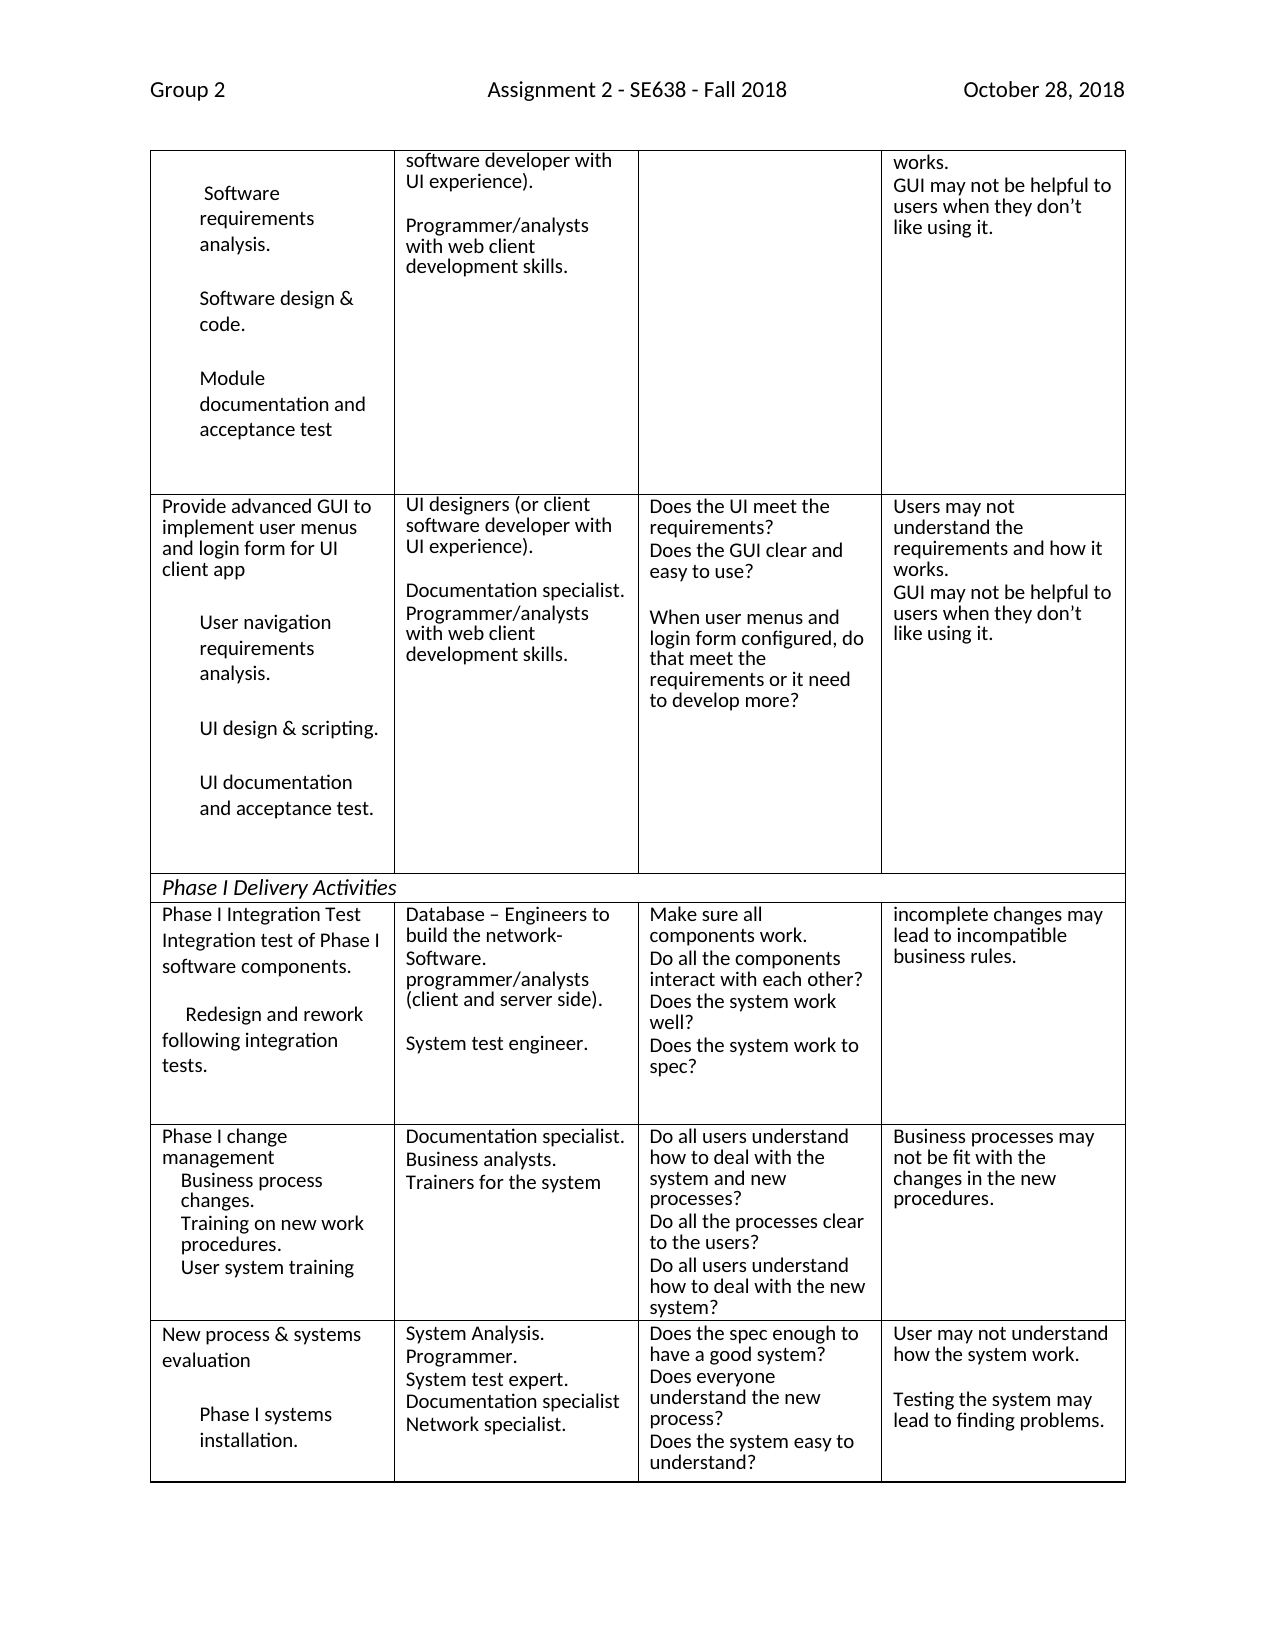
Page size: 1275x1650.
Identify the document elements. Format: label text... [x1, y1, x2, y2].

table_cell Provide advanced GUI to implement user menus and login form for UI client app User navigation requirements analysis. UI design & scripting. UI documentation and acceptance test. [151, 495, 394, 872]
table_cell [395, 1321, 638, 1481]
table_cell incomplete changes may lead to incompatible business rules. [882, 903, 1125, 1123]
table_cell Phase I change management Business process changes. Training on new work procedures. User system training [151, 1125, 394, 1320]
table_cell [639, 1321, 881, 1481]
table_cell Do all users understand how to deal with the system and new processes? Do all the processes clear to the users? Do all users understand how to deal with the new system? [639, 1125, 881, 1320]
table_cell Make sure all components work. Do all the components interact with each other? Does the system work well? Does the system work to spec? [639, 903, 881, 1123]
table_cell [882, 151, 1125, 494]
table_cell Phase I Integration Test Integration test of Phase I software components. Redesign and rework following integration tests. [151, 903, 394, 1123]
table_cell Documentation specialist. Business analysts. Trainers for the system [395, 1125, 638, 1320]
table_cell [151, 151, 394, 494]
table_cell Users may not understand the requirements and how it works. GUI may not be helpful to users when they don’t like using it. [882, 495, 1125, 872]
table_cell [395, 151, 638, 494]
table_cell Business processes may not be fit with the changes in the new procedures. [882, 1125, 1125, 1320]
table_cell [639, 151, 881, 494]
table_cell UI designers (or client software developer with UI experience). Documentation specialist. Programmer/analysts with web client development skills. [395, 495, 638, 872]
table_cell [882, 1321, 1125, 1481]
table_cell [151, 1321, 394, 1481]
table_cell Database – Engineers to build the network- Software. programmer/analysts (client and server side). System test engineer. [395, 903, 638, 1123]
table_cell Phase I Delivery Activities [151, 874, 1125, 902]
table_cell Does the UI meet the requirements? Does the GUI clear and easy to use? When user menus and login form configured, do that meet the requirements or it need to develop more? [639, 495, 881, 872]
